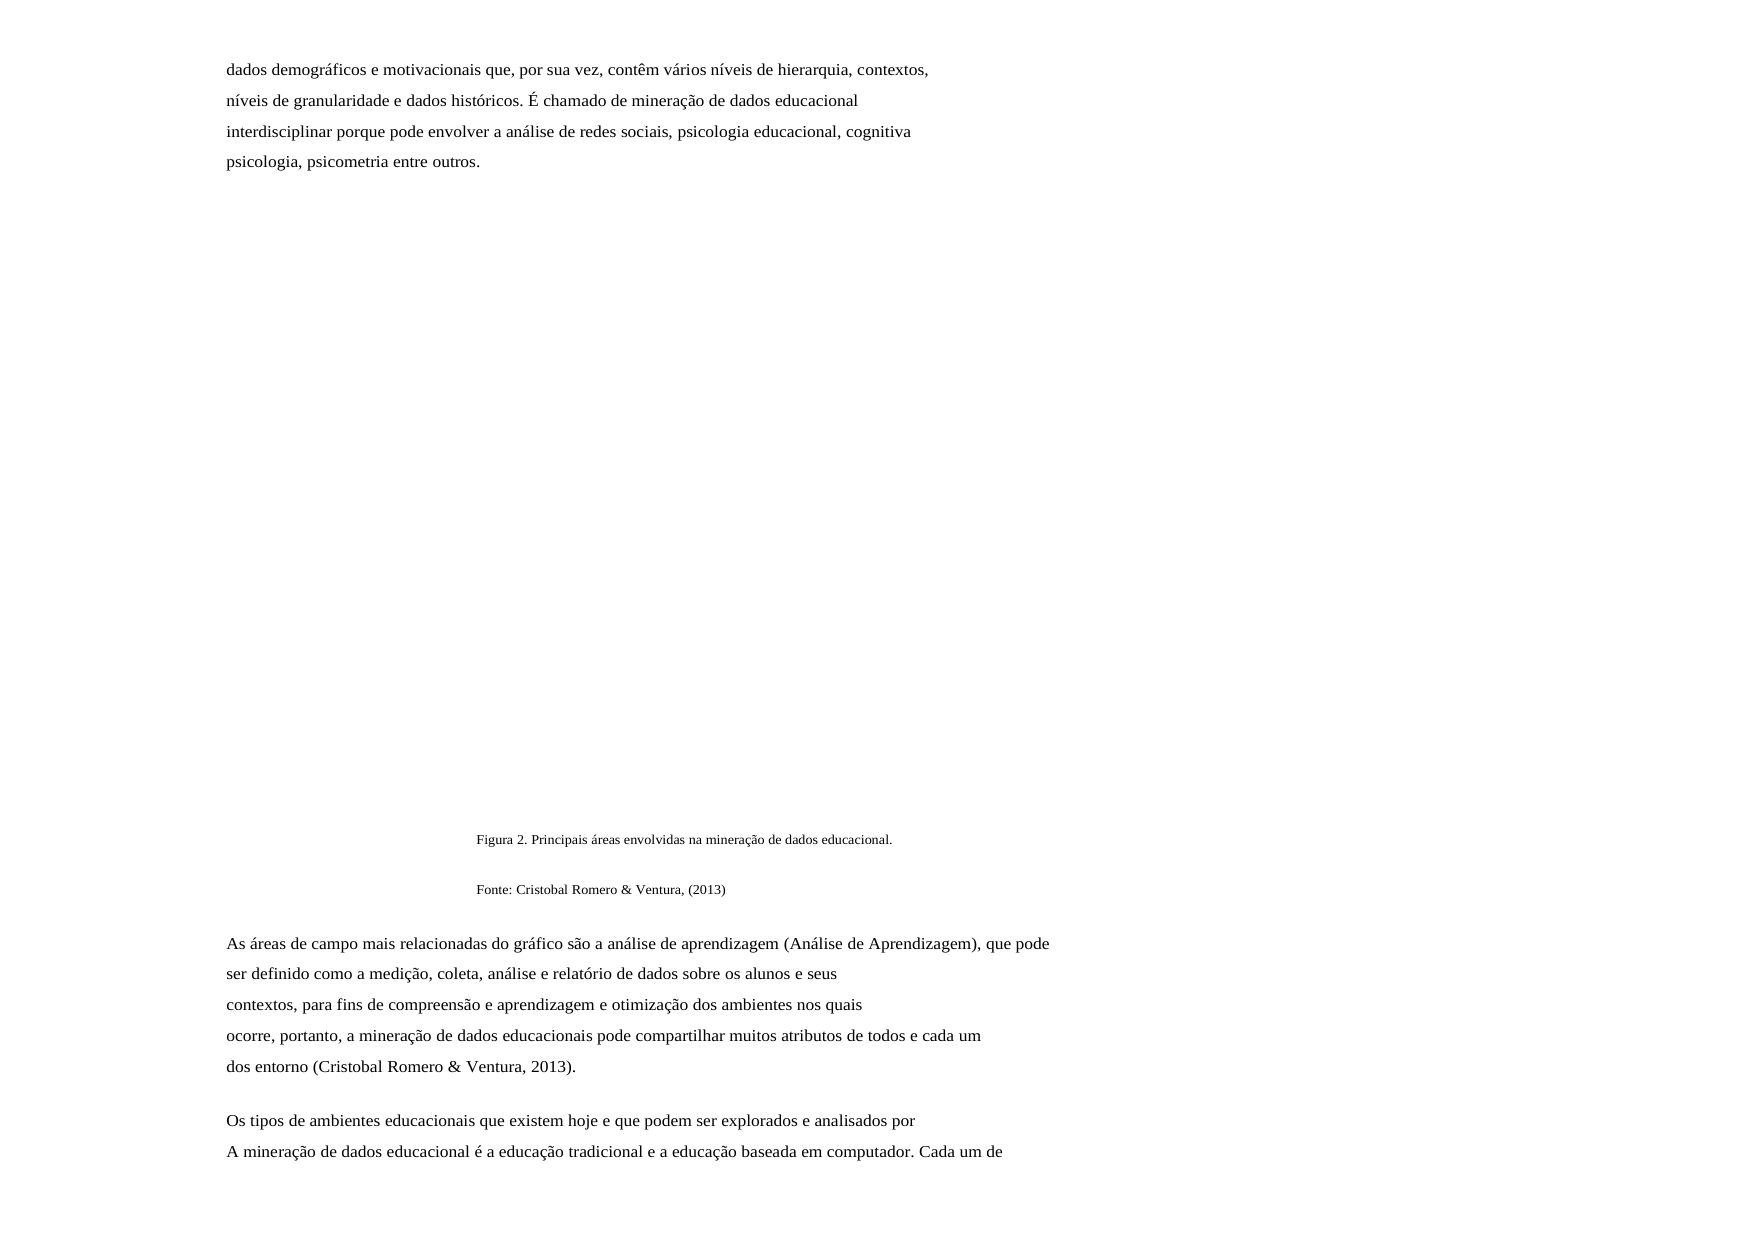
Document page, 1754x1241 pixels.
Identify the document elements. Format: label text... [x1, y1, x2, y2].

text Os tipos de ambientes educacionais que existem hoje e que podem ser explorados e analisados por [226, 1110, 1689, 1129]
text A mineração de dados educacional é a educação tradicional e a educação baseada em computador. Cada um de [226, 1142, 1689, 1161]
text Figura 2. Principais áreas envolvidas na mineração de dados educacional. [476, 832, 1689, 848]
text ocorre, portanto, a mineração de dados educacionais pode compartilhar muitos atributos de todos e cada um dos entorno (Cristobal Romero & Ventura, 2013). [226, 1026, 997, 1076]
text contextos, para fins de compreensão e aprendizagem e otimização dos ambientes nos quais [226, 995, 1689, 1014]
text Fonte: Cristobal Romero & Ventura, (2013) [476, 882, 1689, 898]
text As áreas de campo mais relacionadas do gráfico são a análise de aprendizagem (Análise de Aprendizagem), que pode ser definido como a medição, coleta, análise e relatório de dados sobre os alunos e seus [226, 934, 1060, 983]
text dados demográficos e motivacionais que, por sua vez, contêm vários níveis de hierarquia, contextos, níveis de granularidade e dados históricos. É chamado de mineração de dados educacional interdisciplinar porque pode envolver a análise de redes sociais, psicologia educacional, cognitiva [226, 60, 956, 141]
text psicologia, psicometria entre outros. [226, 153, 1689, 171]
